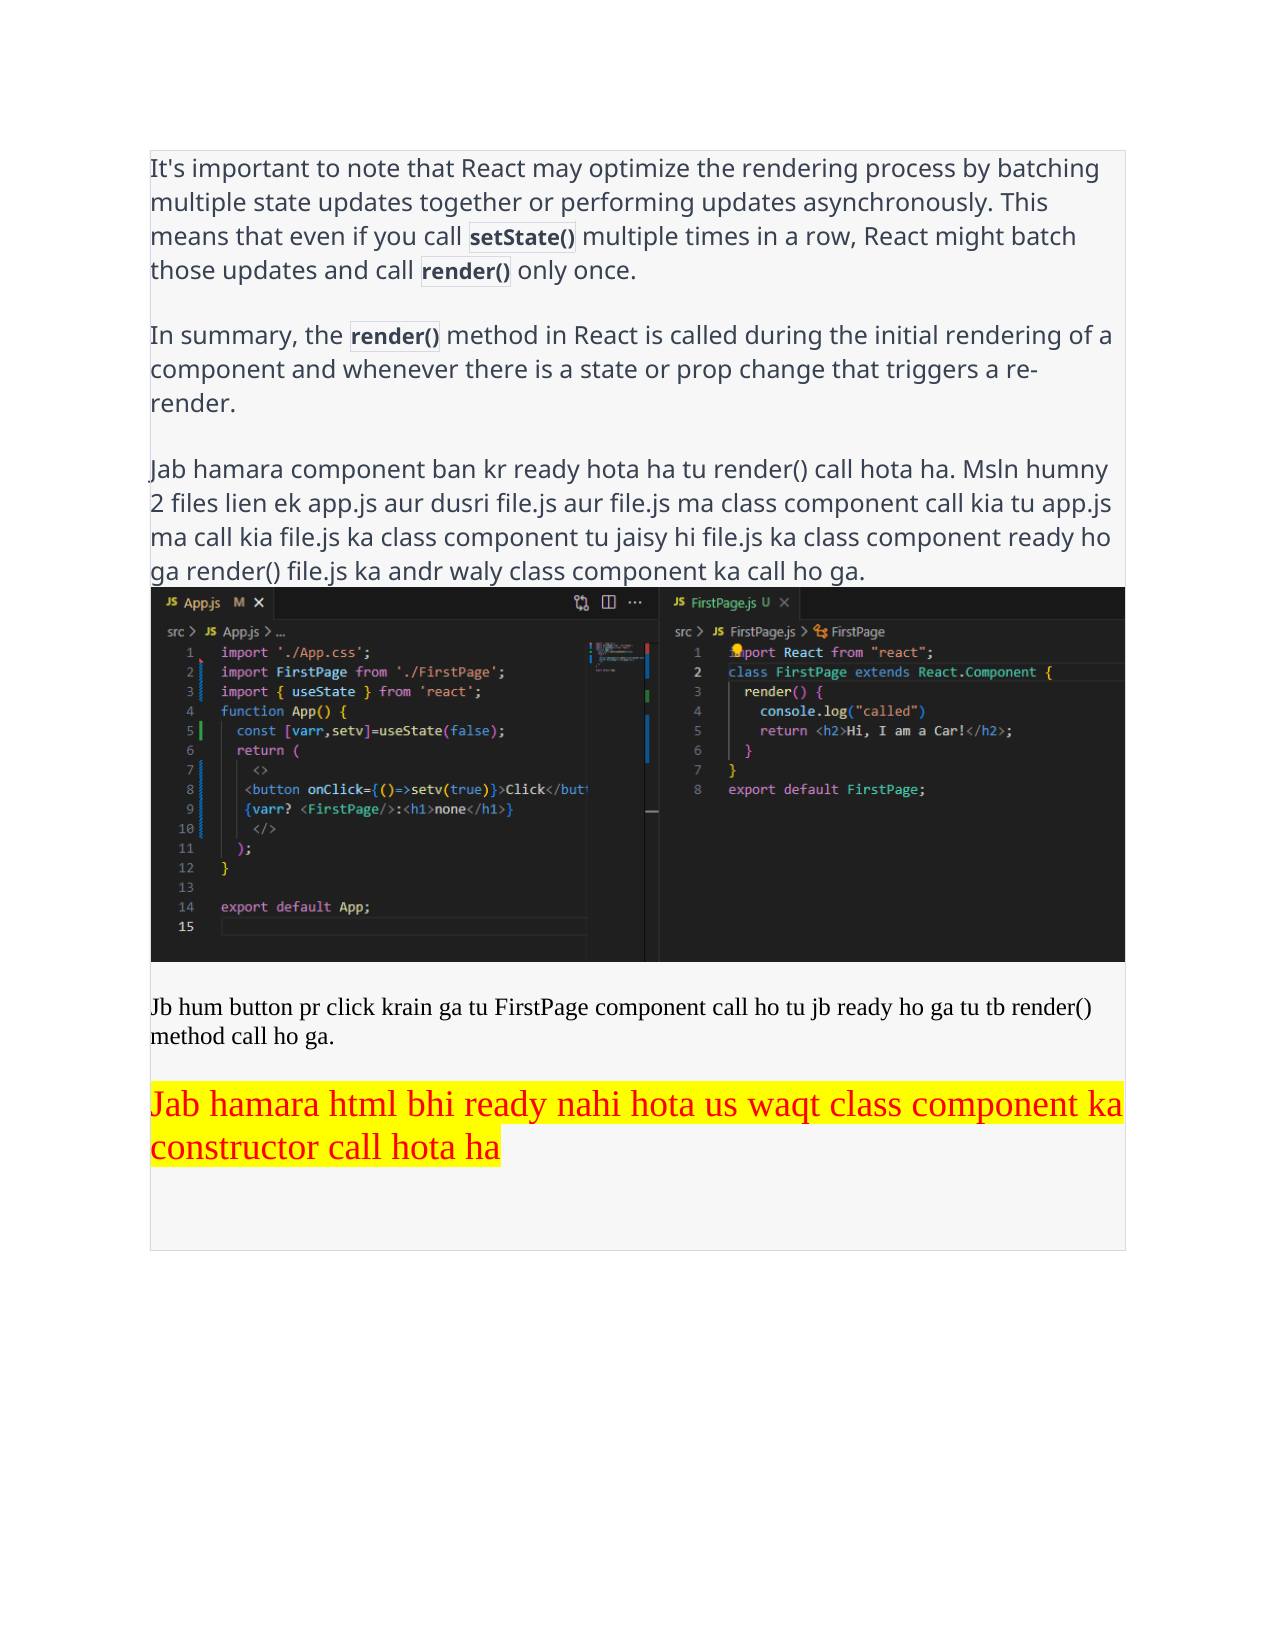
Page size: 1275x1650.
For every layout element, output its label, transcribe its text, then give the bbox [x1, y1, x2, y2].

text Jab hamara component ban kr ready hota ha tu render() call hota ha. Msln humny 2 files lien ek app.js aur dusri file.js aur file.js ma class component call kia tu app.js ma call kia file.js ka class component tu jaisy hi file.js ka class component ready ho ga render() file.js ka andr waly class component ka call ho ga. [151, 451, 1125, 587]
text It's important to note that React may optimize the rendering process by batching multiple state updates together or performing updates asynchronously. This means that even if you call setState() multiple times in a row, React might batch those updates and call render() only once. [151, 151, 1125, 287]
text Jab hamara html bhi ready nahi hota us waqt class component ka constructor call hota ha [501, 1081, 1125, 1167]
text Jb hum button pr click krain ga tu FirstPage component call ho tu jb ready ho ga tu tb render() method call ho ga. [151, 992, 1125, 1050]
picture [151, 587, 1125, 962]
text In summary, the render() method in React is called during the initial rendering of a component and whenever there is a state or prop change that triggers a re-render. [151, 317, 1125, 420]
